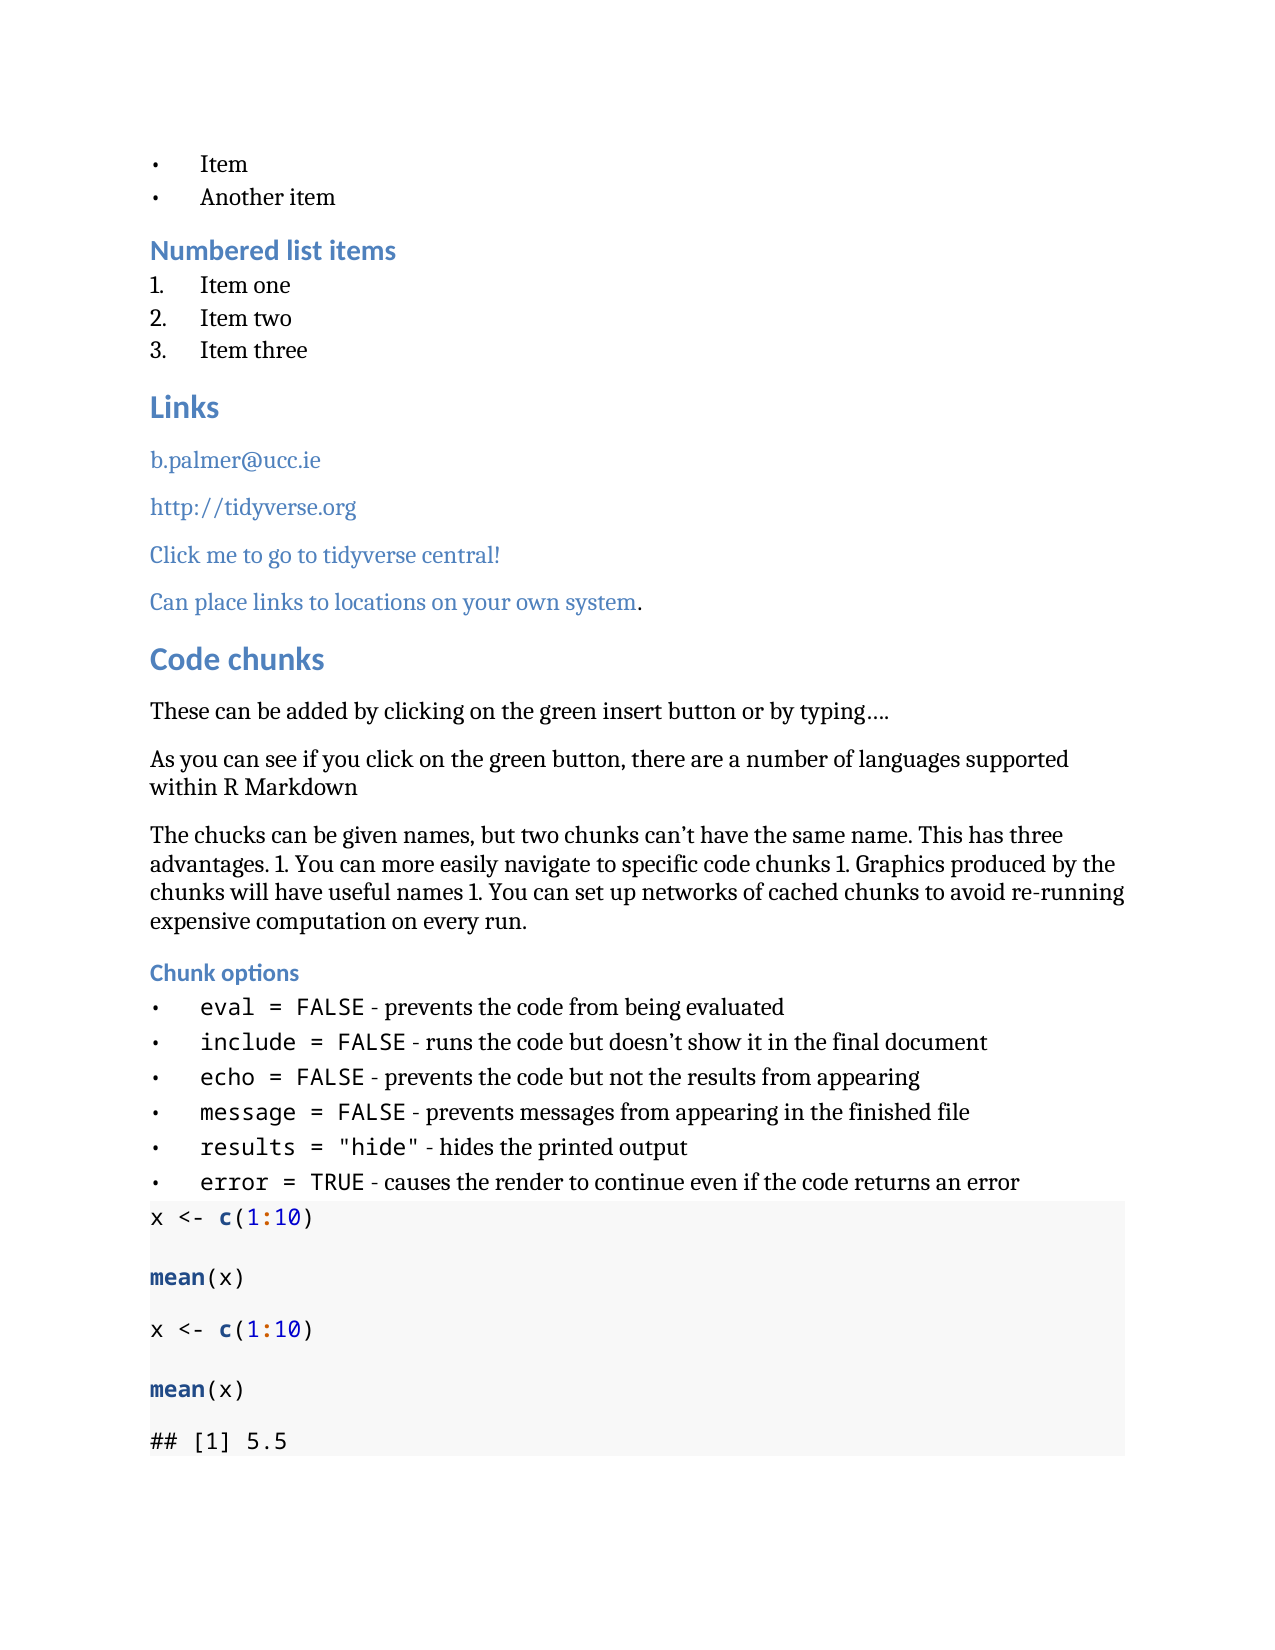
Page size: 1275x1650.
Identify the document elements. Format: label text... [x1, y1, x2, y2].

subtitle Numbered list items [150, 232, 1125, 268]
text The chucks can be given names, but two chunks can’t have the same name. This has three advantages. 1. You can more easily navigate to specific code chunks 1. Graphics produced by the chunks will have useful names 1. You can set up networks of cached chunks to avoid re-running expensive computation on every run. [150, 821, 1125, 936]
list error = TRUE - causes the render to continue even if the code returns an error [150, 1166, 1125, 1197]
list Item one [150, 271, 1125, 300]
list message = FALSE - prevents messages from appearing in the finished file [150, 1096, 1125, 1127]
list Item two [150, 304, 1125, 333]
list Another item [150, 182, 1125, 211]
text As you can see if you click on the green button, there are a number of languages supported within R Markdown [150, 744, 1125, 802]
text x <- c(1:10) mean(x) [150, 1201, 1125, 1292]
text These can be added by clicking on the green insert button or by typing…. [150, 697, 1125, 726]
list eval = FALSE - prevents the code from being evaluated [150, 991, 1125, 1022]
text Click me to go to tidyverse central! [150, 541, 1125, 569]
text x <- c(1:10) mean(x) [150, 1313, 1125, 1404]
list echo = FALSE - prevents the code but not the results from appearing [150, 1061, 1125, 1092]
text b.palmer@ucc.ie [150, 446, 1125, 474]
list results = "hide" - hides the printed output [150, 1131, 1125, 1162]
list Item three [150, 336, 1125, 365]
text Can place links to locations on your own system. [150, 588, 1125, 617]
list Item [150, 150, 1125, 179]
subtitle Chunk options [150, 957, 1125, 987]
list include = FALSE - runs the code but doesn’t show it in the final document [150, 1026, 1125, 1057]
text ## [1] 5.5 [150, 1425, 1125, 1456]
subtitle Links [150, 386, 1125, 427]
subtitle Code chunks [150, 638, 1125, 678]
text http://tidyverse.org [150, 493, 1125, 522]
